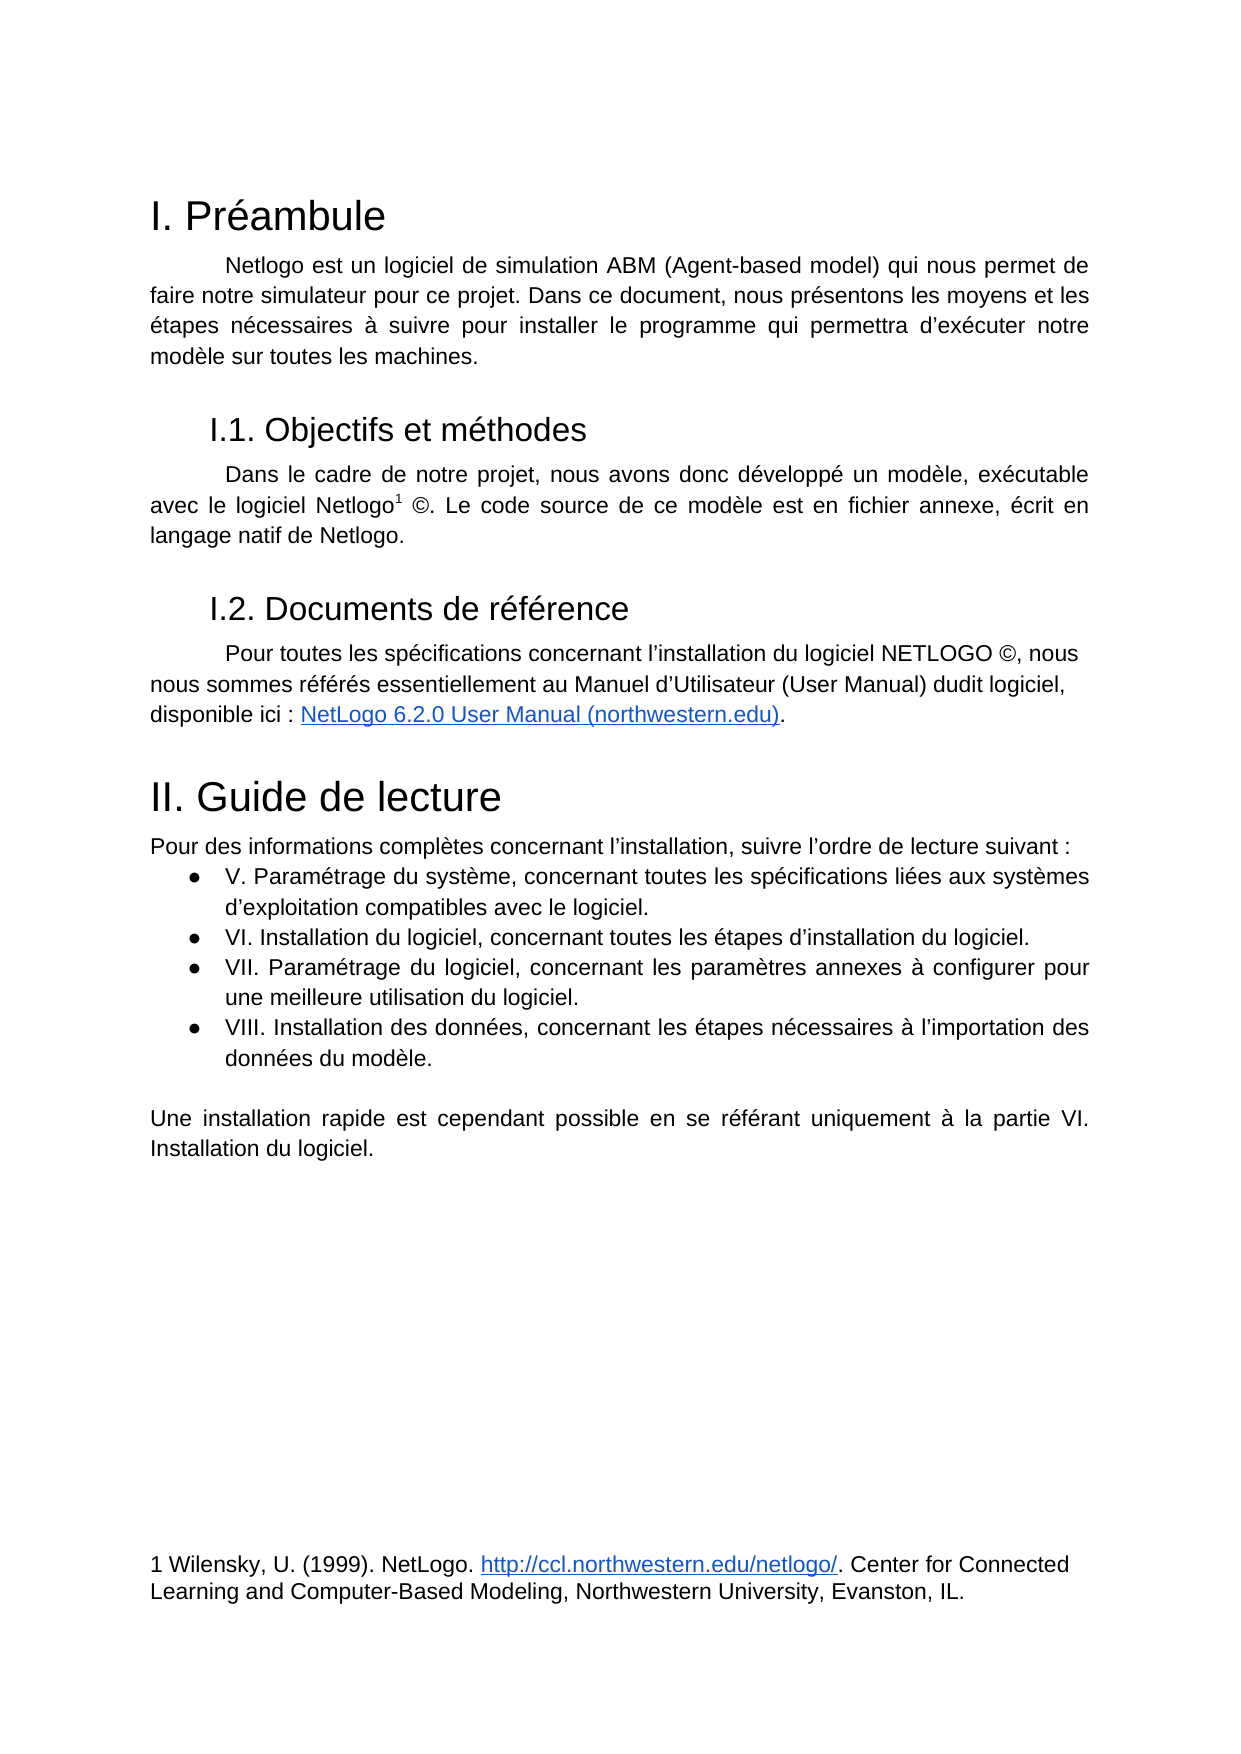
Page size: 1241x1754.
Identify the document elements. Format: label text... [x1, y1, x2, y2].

list VII. Paramétrage du logiciel, concernant les paramètres annexes à configurer pour une meilleure utilisation du logiciel. [187, 954, 1090, 1011]
text Une installation rapide est cependant possible en se référant uniquement à la partie VI. Installation du logiciel. [150, 1105, 1090, 1162]
text Dans le cadre de notre projet, nous avons donc développé un modèle, exécutable avec le logiciel Netlogo ©. Le code source de ce modèle est en fichier annexe, écrit en langage natif de Netlogo. [150, 461, 1090, 548]
list VIII. Installation des données, concernant les étapes nécessaires à l’importation des données du modèle. [187, 1014, 1090, 1071]
list V. Paramétrage du système, concernant toutes les spécifications liées aux systèmes d’exploitation compatibles avec le logiciel. [187, 863, 1090, 920]
subtitle II. Guide de lecture [150, 773, 1090, 821]
text Netlogo est un logiciel de simulation ABM (Agent-based model) qui nous permet de faire notre simulateur pour ce projet. Dans ce document, nous présentons les moyens et les étapes nécessaires à suivre pour installer le programme qui permettra d’exécuter notre modèle sur toutes les machines. [150, 252, 1090, 369]
subtitle I. Préambule [150, 192, 1090, 239]
text Pour des informations complètes concernant l’installation, suivre l’ordre de lecture suivant : [150, 833, 1090, 859]
subtitle I.1. Objectifs et méthodes [209, 410, 1090, 449]
list VI. Installation du logiciel, concernant toutes les étapes d’installation du logiciel. [187, 924, 1090, 950]
text Pour toutes les spécifications concernant l’installation du logiciel NETLOGO ©, nous nous sommes référés essentiellement au Manuel d’Utilisateur (User Manual) dudit logiciel, disponible ici : NetLogo 6.2.0 User Manual (northwestern.edu). [150, 640, 1090, 727]
subtitle I.2. Documents de référence [209, 589, 1090, 628]
